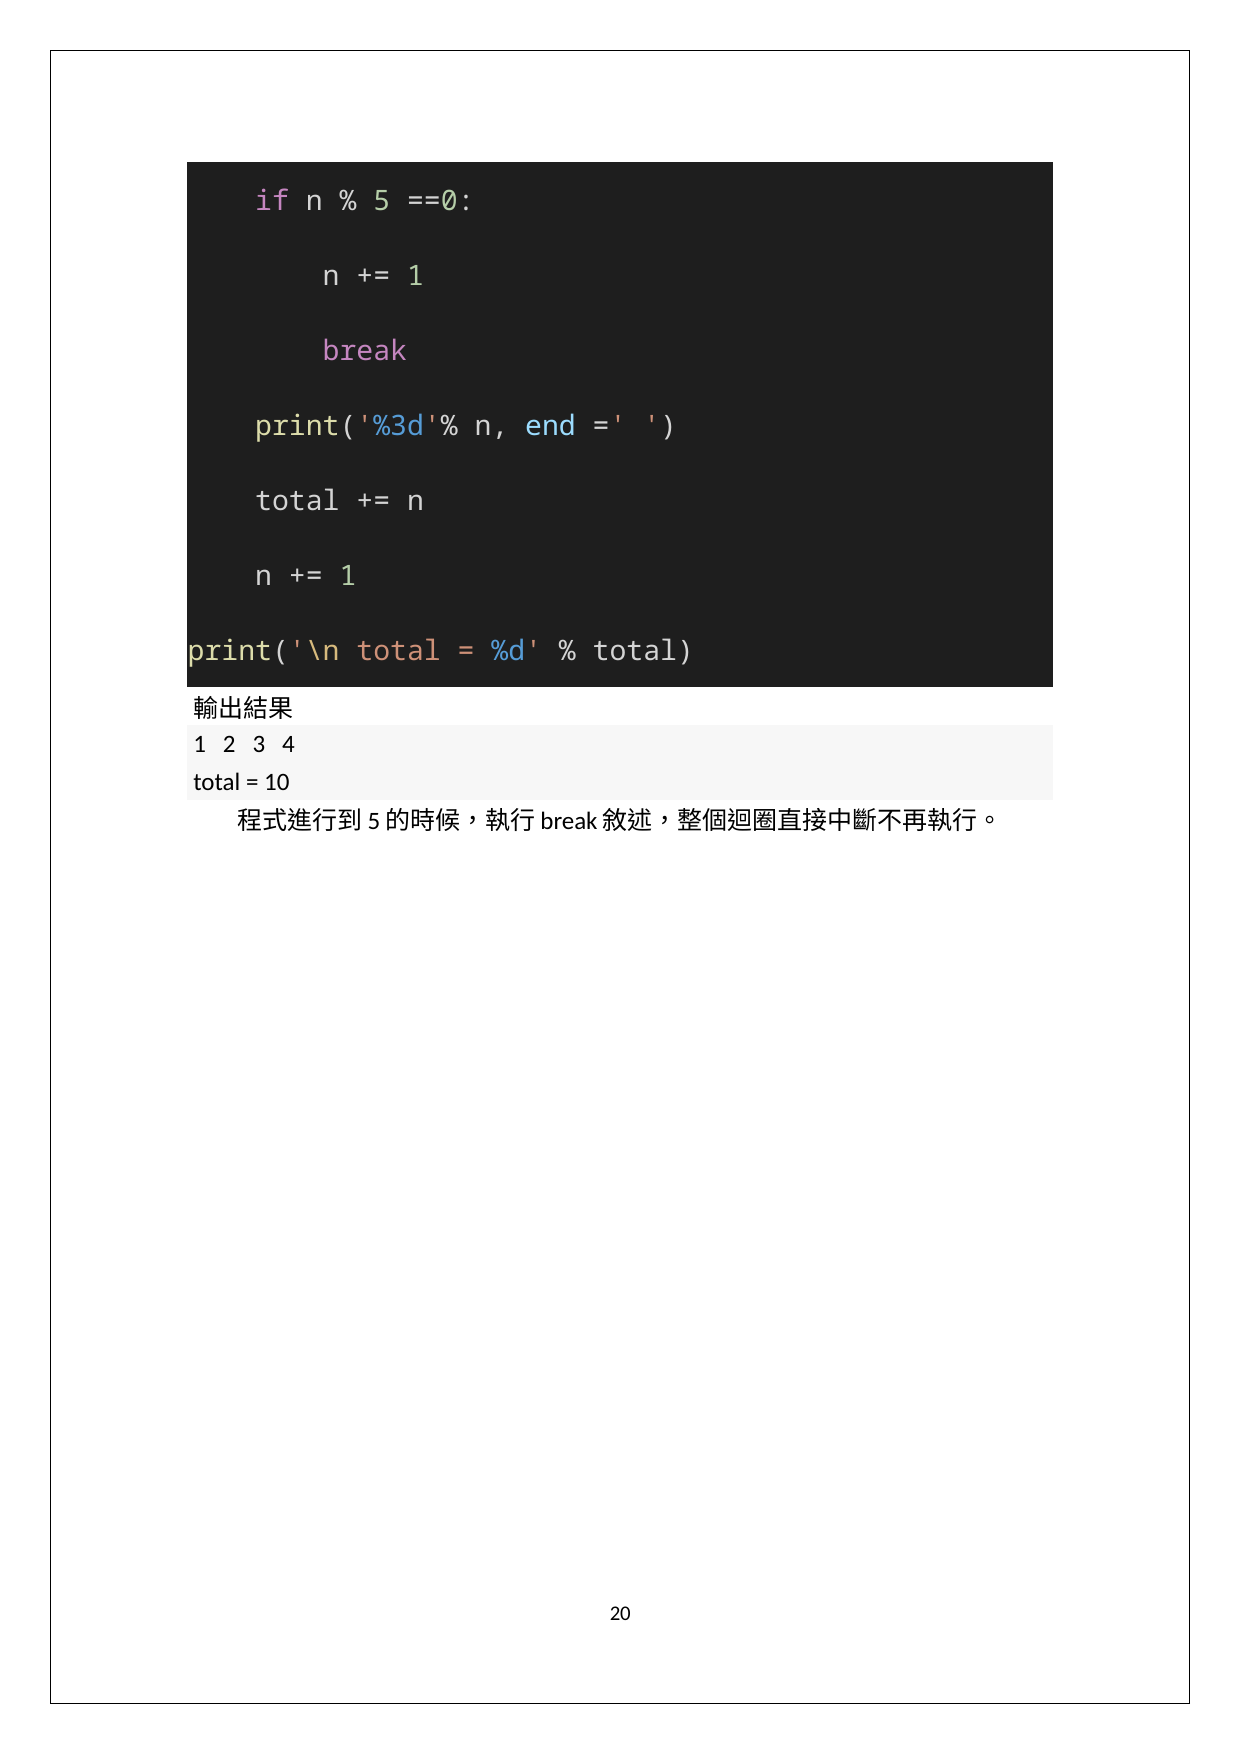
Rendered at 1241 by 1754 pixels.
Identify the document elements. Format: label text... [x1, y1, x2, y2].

text 1 2 3 4 [187, 725, 1053, 762]
text break [187, 312, 1053, 387]
text 程式進行到5的時候，執行break敘述，整個迴圈直接中斷不再執行。 [187, 800, 1053, 837]
text total += n [187, 462, 1053, 537]
text n += 1 [187, 537, 1053, 612]
text if n % 5 ==0: [187, 162, 1053, 237]
text n += 1 [187, 237, 1053, 312]
text print('%3d'% n, end =' ') [187, 387, 1053, 462]
text print('\n total = %d' % total) [187, 612, 1053, 687]
text 輸出結果 [187, 687, 1053, 725]
text total = 10 [187, 762, 1053, 800]
